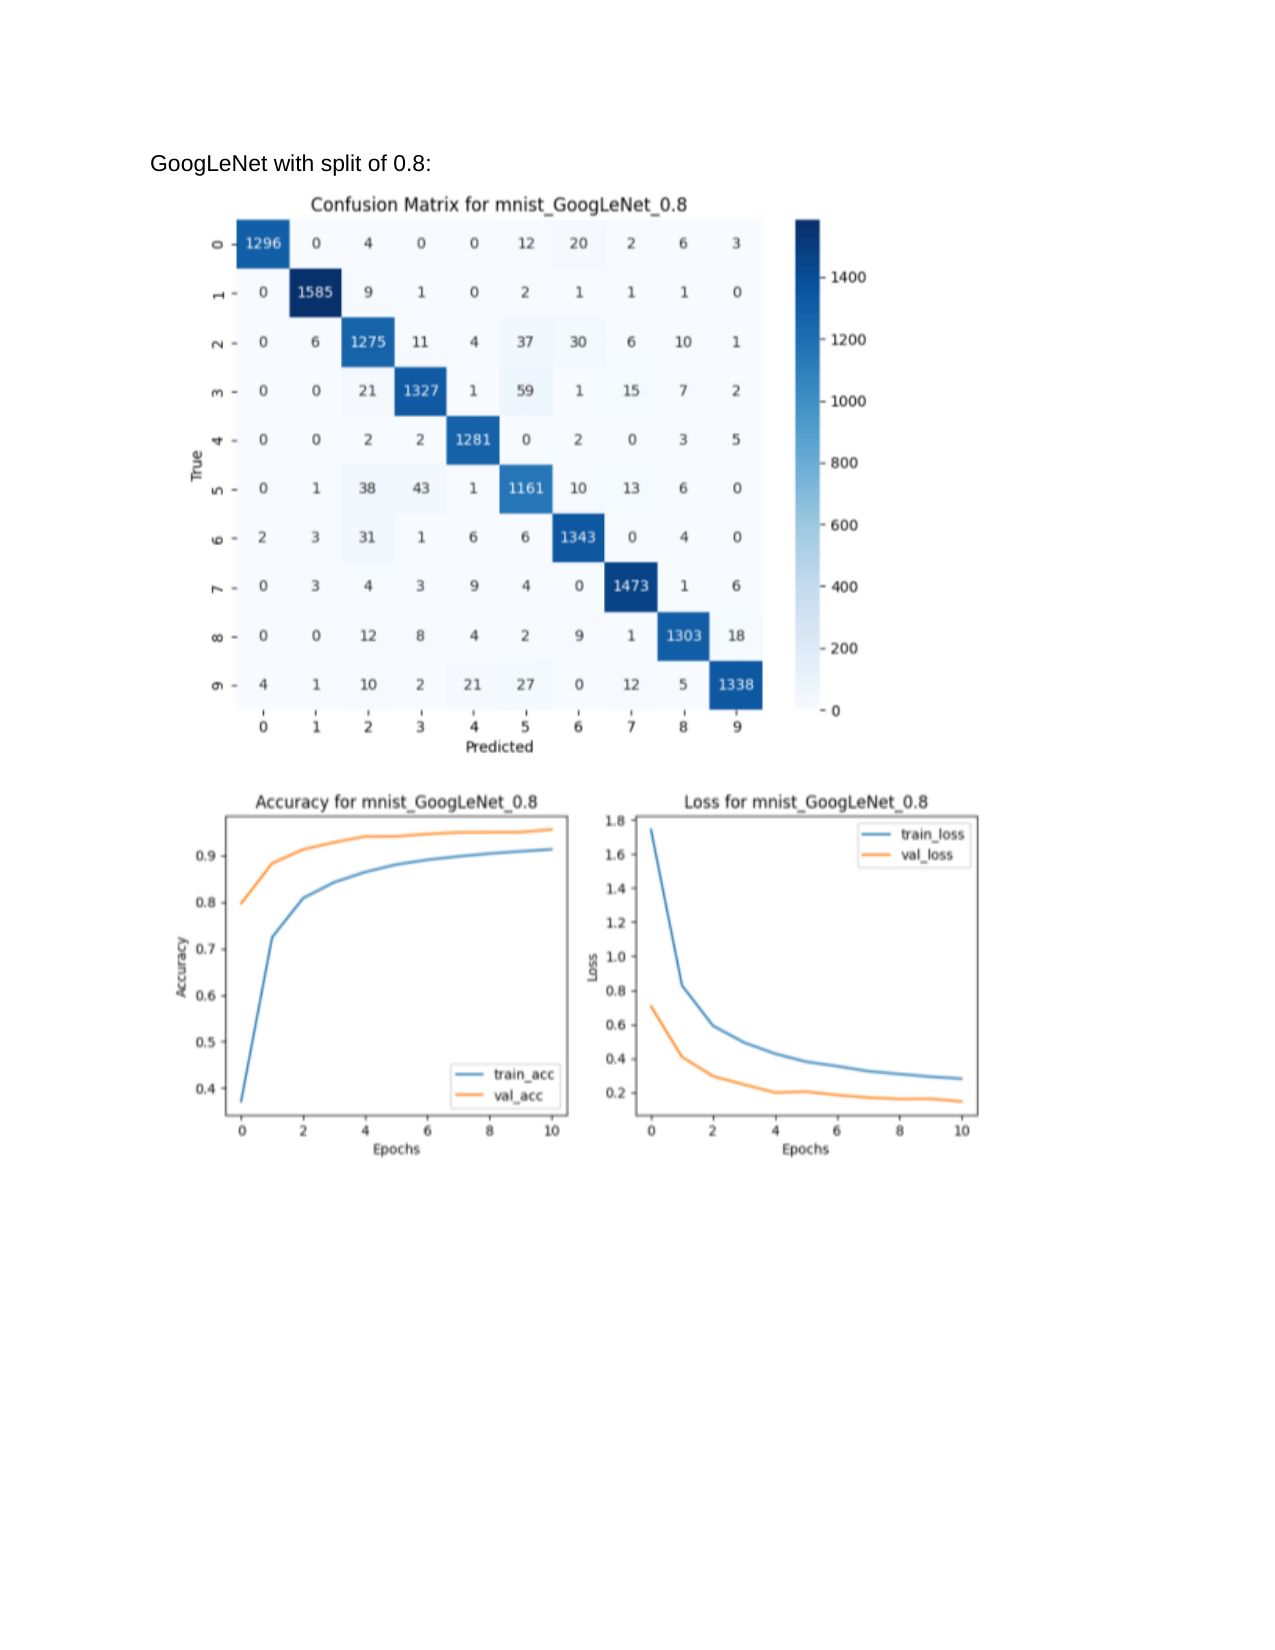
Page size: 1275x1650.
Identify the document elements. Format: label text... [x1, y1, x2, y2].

picture [150, 778, 1007, 1176]
picture [150, 180, 917, 775]
text GoogLeNet with split of 0.8: [150, 150, 1125, 176]
